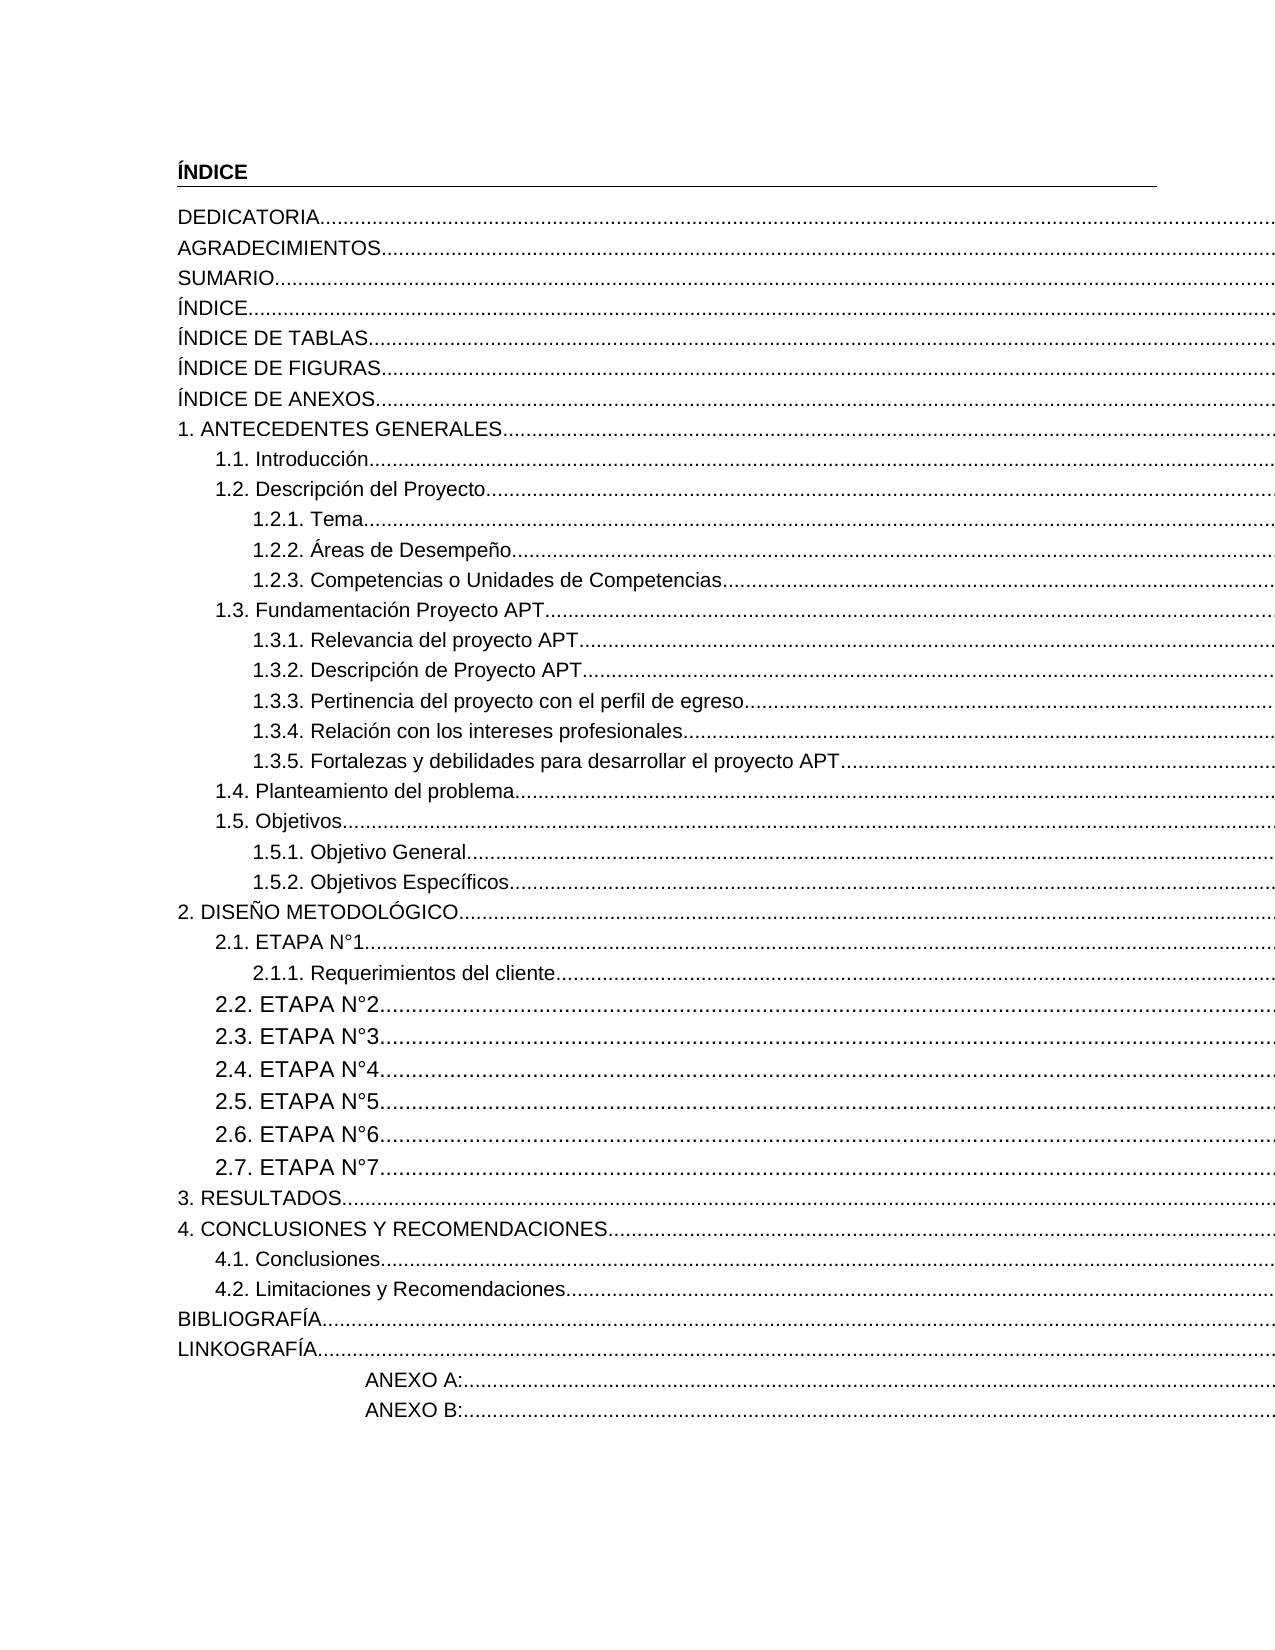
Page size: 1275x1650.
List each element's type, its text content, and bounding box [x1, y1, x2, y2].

subtitle ÍNDICE [177, 160, 1157, 186]
